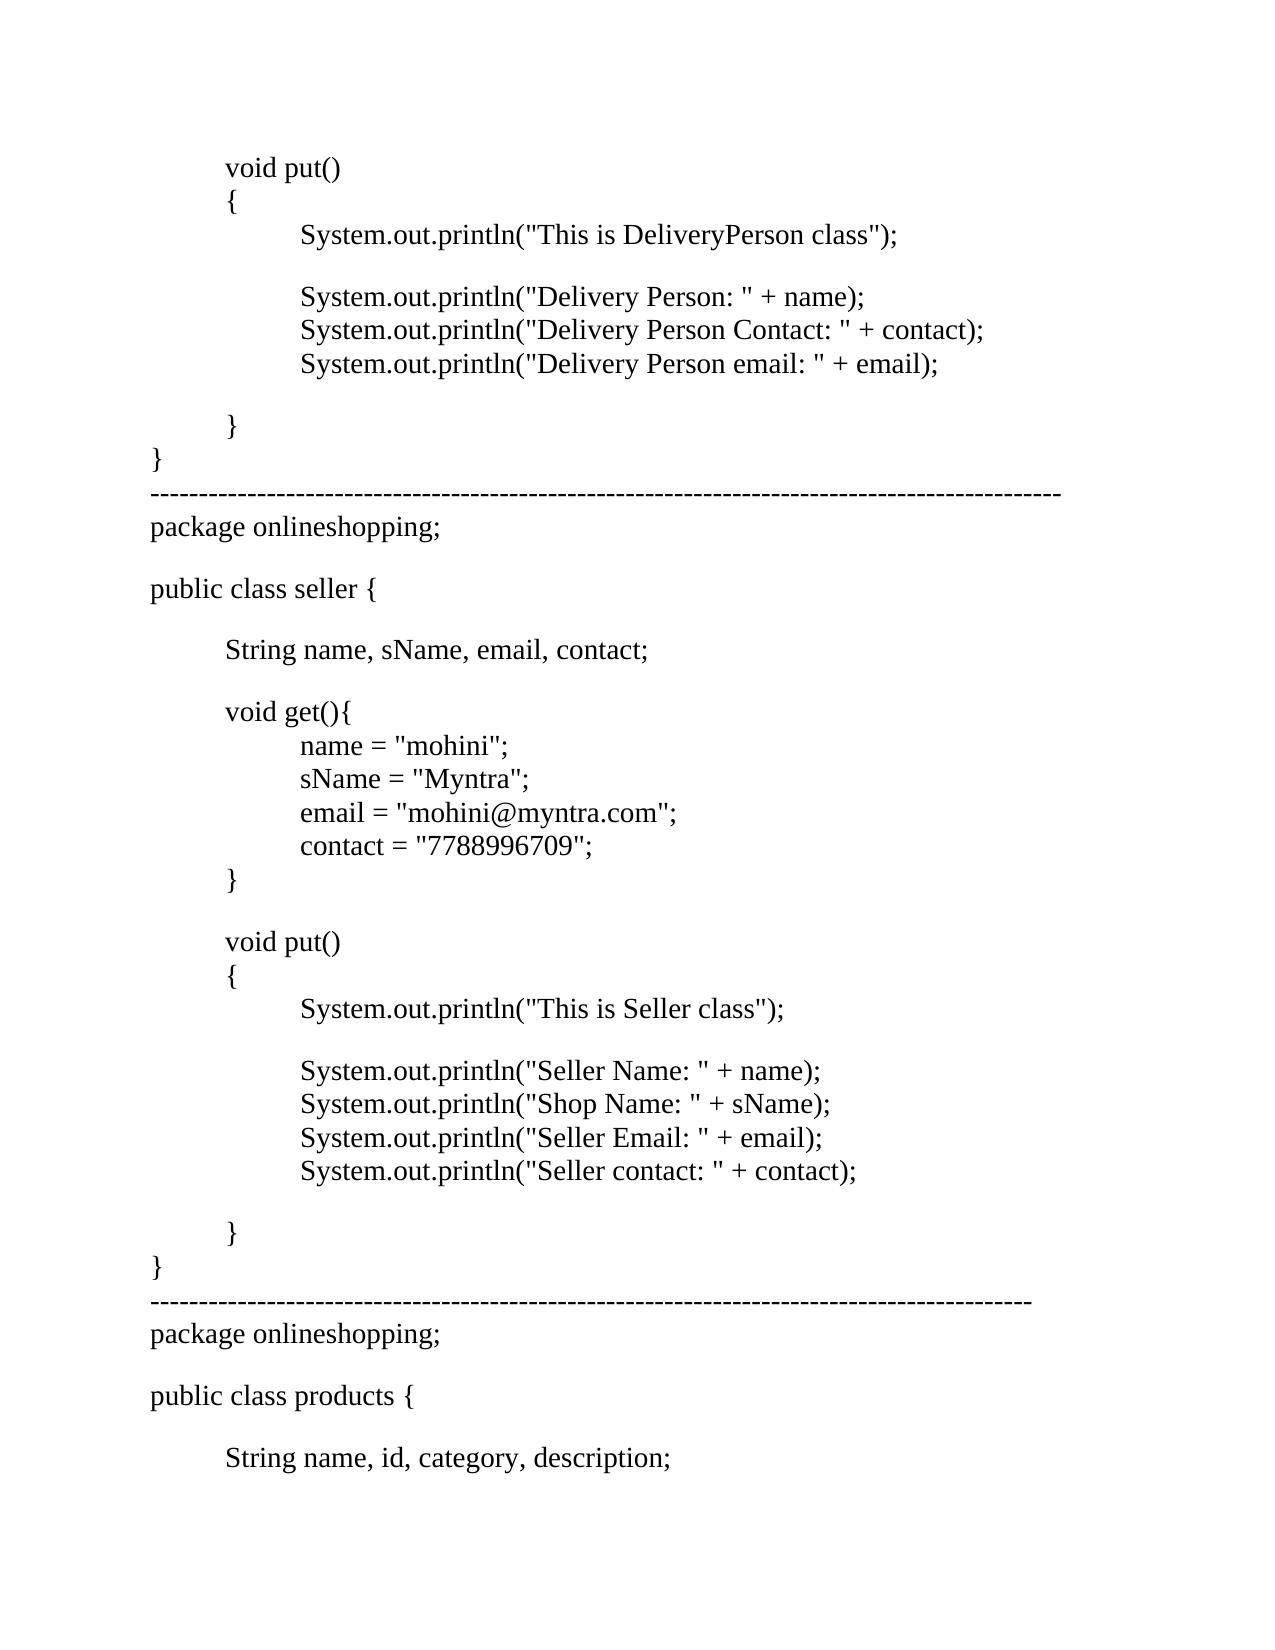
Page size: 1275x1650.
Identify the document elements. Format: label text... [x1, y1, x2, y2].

text } [150, 1249, 1125, 1283]
text ---------------------------------------------------------------------------------------------- [150, 475, 1125, 509]
text } [150, 862, 1125, 895]
text String name, sName, email, contact; [150, 632, 1125, 666]
text } [150, 408, 1125, 442]
text void put() [150, 150, 1125, 183]
text System.out.println("Seller Email: " + email); [150, 1120, 1125, 1153]
text sName = "Myntra"; [150, 761, 1125, 795]
text System.out.println("This is DeliveryPerson class"); [150, 217, 1125, 251]
text { [150, 958, 1125, 991]
text package onlineshopping; [150, 509, 1125, 542]
text ------------------------------------------------------------------------------------------- [150, 1283, 1125, 1316]
text System.out.println("Seller Name: " + name); [150, 1053, 1125, 1086]
text { [150, 183, 1125, 217]
text public class seller { [150, 571, 1125, 604]
text email = "mohini@myntra.com"; [150, 795, 1125, 828]
text public class products { [150, 1378, 1125, 1412]
text } [150, 442, 1125, 475]
text System.out.println("Seller contact: " + contact); [150, 1153, 1125, 1187]
text package onlineshopping; [150, 1316, 1125, 1350]
text System.out.println("This is Seller class"); [150, 991, 1125, 1025]
text System.out.println("Shop Name: " + sName); [150, 1086, 1125, 1120]
text void put() [150, 924, 1125, 958]
text String name, id, category, description; [150, 1440, 1125, 1474]
text System.out.println("Delivery Person: " + name); [150, 279, 1125, 312]
text name = "mohini"; [150, 728, 1125, 761]
text System.out.println("Delivery Person email: " + email); [150, 346, 1125, 379]
text contact = "7788996709"; [150, 828, 1125, 862]
text } [150, 1216, 1125, 1249]
text System.out.println("Delivery Person Contact: " + contact); [150, 312, 1125, 346]
text void get(){ [150, 694, 1125, 728]
